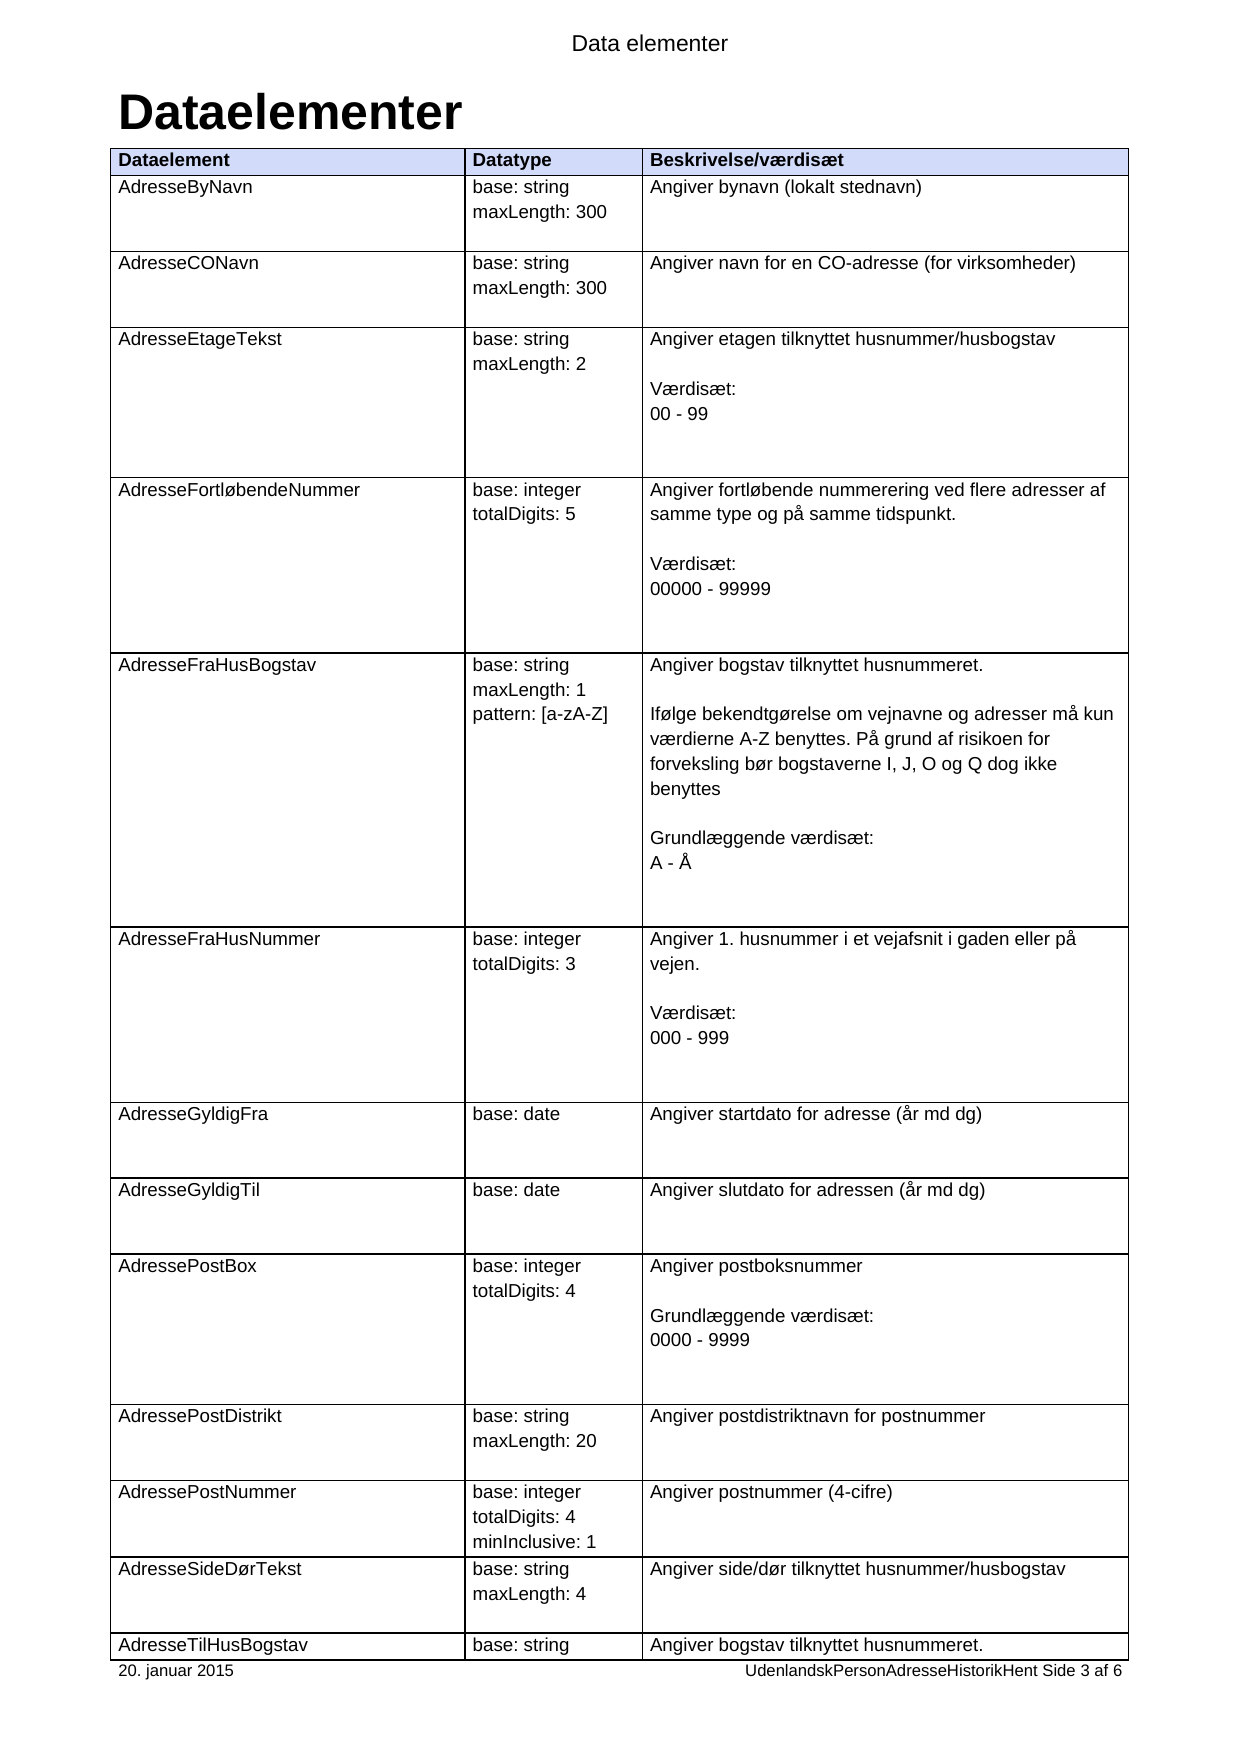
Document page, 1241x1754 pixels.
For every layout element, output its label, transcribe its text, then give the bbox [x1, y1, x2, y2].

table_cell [643, 1634, 1128, 1659]
table_cell AdresseEtageTekst [111, 328, 464, 477]
table_cell AdresseByNavn [111, 176, 464, 251]
table_cell AdressePostDistrikt [111, 1405, 464, 1479]
table_cell base: string maxLength: 300 [466, 176, 642, 251]
table_cell base: string maxLength: 4 [466, 1558, 642, 1632]
table_cell Angiver fortløbende nummerering ved flere adresser af samme type og på samme tidspunkt. Værdisæt: 00000 - 99999 [643, 478, 1128, 652]
table_cell base: string maxLength: 20 [466, 1405, 642, 1479]
table_cell AdresseGyldigTil [111, 1179, 464, 1253]
table_cell AdressePostBox [111, 1255, 464, 1403]
table_cell base: integer totalDigits: 4 minInclusive: 1 [466, 1481, 642, 1556]
table_cell base: date [466, 1103, 642, 1177]
table_cell Angiver bynavn (lokalt stednavn) [643, 176, 1128, 251]
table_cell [111, 1634, 464, 1659]
table_cell AdresseFortløbendeNummer [111, 478, 464, 652]
table_cell Angiver etagen tilknyttet husnummer/husbogstav Værdisæt: 00 - 99 [643, 328, 1128, 477]
table_cell Angiver postdistriktnavn for postnummer [643, 1405, 1128, 1479]
table_cell AdresseSideDørTekst [111, 1558, 464, 1632]
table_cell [466, 1634, 642, 1659]
table_cell base: string maxLength: 1 pattern: [a-zA-Z] [466, 654, 642, 926]
table_cell AdresseFraHusNummer [111, 928, 464, 1101]
table_cell Angiver bogstav tilknyttet husnummeret. Ifølge bekendtgørelse om vejnavne og adresser må kun værdierne A-Z benyttes. På grund af risikoen for forveksling bør bogstaverne I, J, O og Q dog ikke benyttes Grundlæggende værdisæt: A - Å [643, 654, 1128, 926]
table_cell AdressePostNummer [111, 1481, 464, 1556]
table_cell Angiver slutdato for adressen (år md dg) [643, 1179, 1128, 1253]
table_cell base: integer totalDigits: 4 [466, 1255, 642, 1403]
table_cell Angiver navn for en CO-adresse (for virksomheder) [643, 252, 1128, 327]
table_cell AdresseGyldigFra [111, 1103, 464, 1177]
text Dataelementer [118, 82, 1181, 140]
table_header Datatype [466, 149, 642, 175]
table_cell base: integer totalDigits: 3 [466, 928, 642, 1101]
table_cell base: date [466, 1179, 642, 1253]
table_cell AdresseFraHusBogstav [111, 654, 464, 926]
table_cell base: string maxLength: 300 [466, 252, 642, 327]
table_cell base: string maxLength: 2 [466, 328, 642, 477]
table_cell Angiver 1. husnummer i et vejafsnit i gaden eller på vejen. Værdisæt: 000 - 999 [643, 928, 1128, 1101]
table_header Beskrivelse/værdisæt [643, 149, 1128, 175]
table_cell AdresseCONavn [111, 252, 464, 327]
table_cell Angiver startdato for adresse (år md dg) [643, 1103, 1128, 1177]
table_cell Angiver postboksnummer Grundlæggende værdisæt: 0000 - 9999 [643, 1255, 1128, 1403]
table_header Dataelement [111, 149, 464, 175]
table_cell Angiver postnummer (4-cifre) [643, 1481, 1128, 1556]
table_cell base: integer totalDigits: 5 [466, 478, 642, 652]
table_cell Angiver side/dør tilknyttet husnummer/husbogstav [643, 1558, 1128, 1632]
